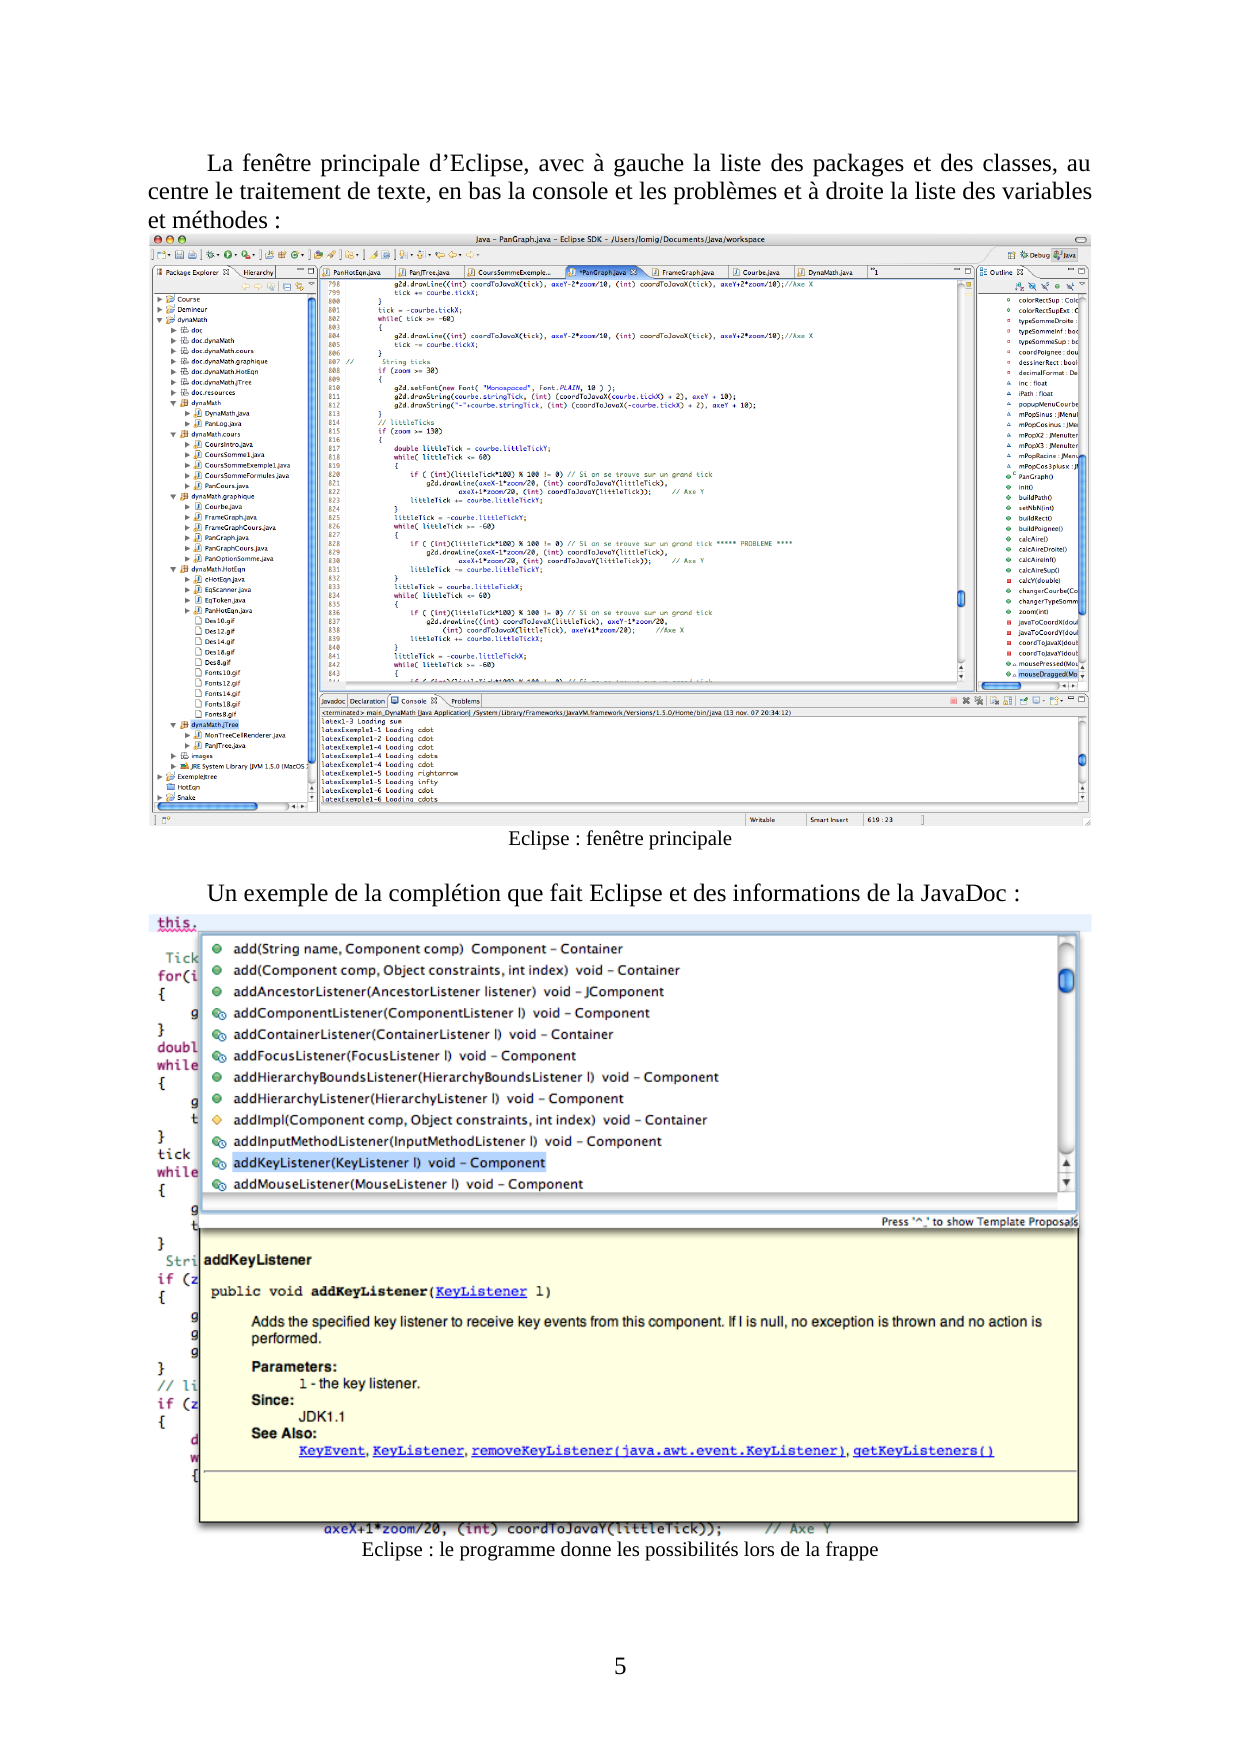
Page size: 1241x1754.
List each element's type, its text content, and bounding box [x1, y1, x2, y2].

text Un exemple de la complétion que fait Eclipse et des informations de la JavaDoc : [148, 878, 1093, 907]
picture [149, 233, 1091, 826]
text La fenêtre principale d’Eclipse, avec à gauche la liste des packages et des classes, au centre le traitement de texte, en bas la console et les problèmes et à droite la liste des variables et méthodes : [148, 148, 1093, 234]
text Eclipse : fenêtre principale [148, 826, 1093, 849]
picture [148, 907, 1092, 1537]
text Eclipse : le programme donne les possibilités lors de la frappe [148, 1537, 1093, 1561]
